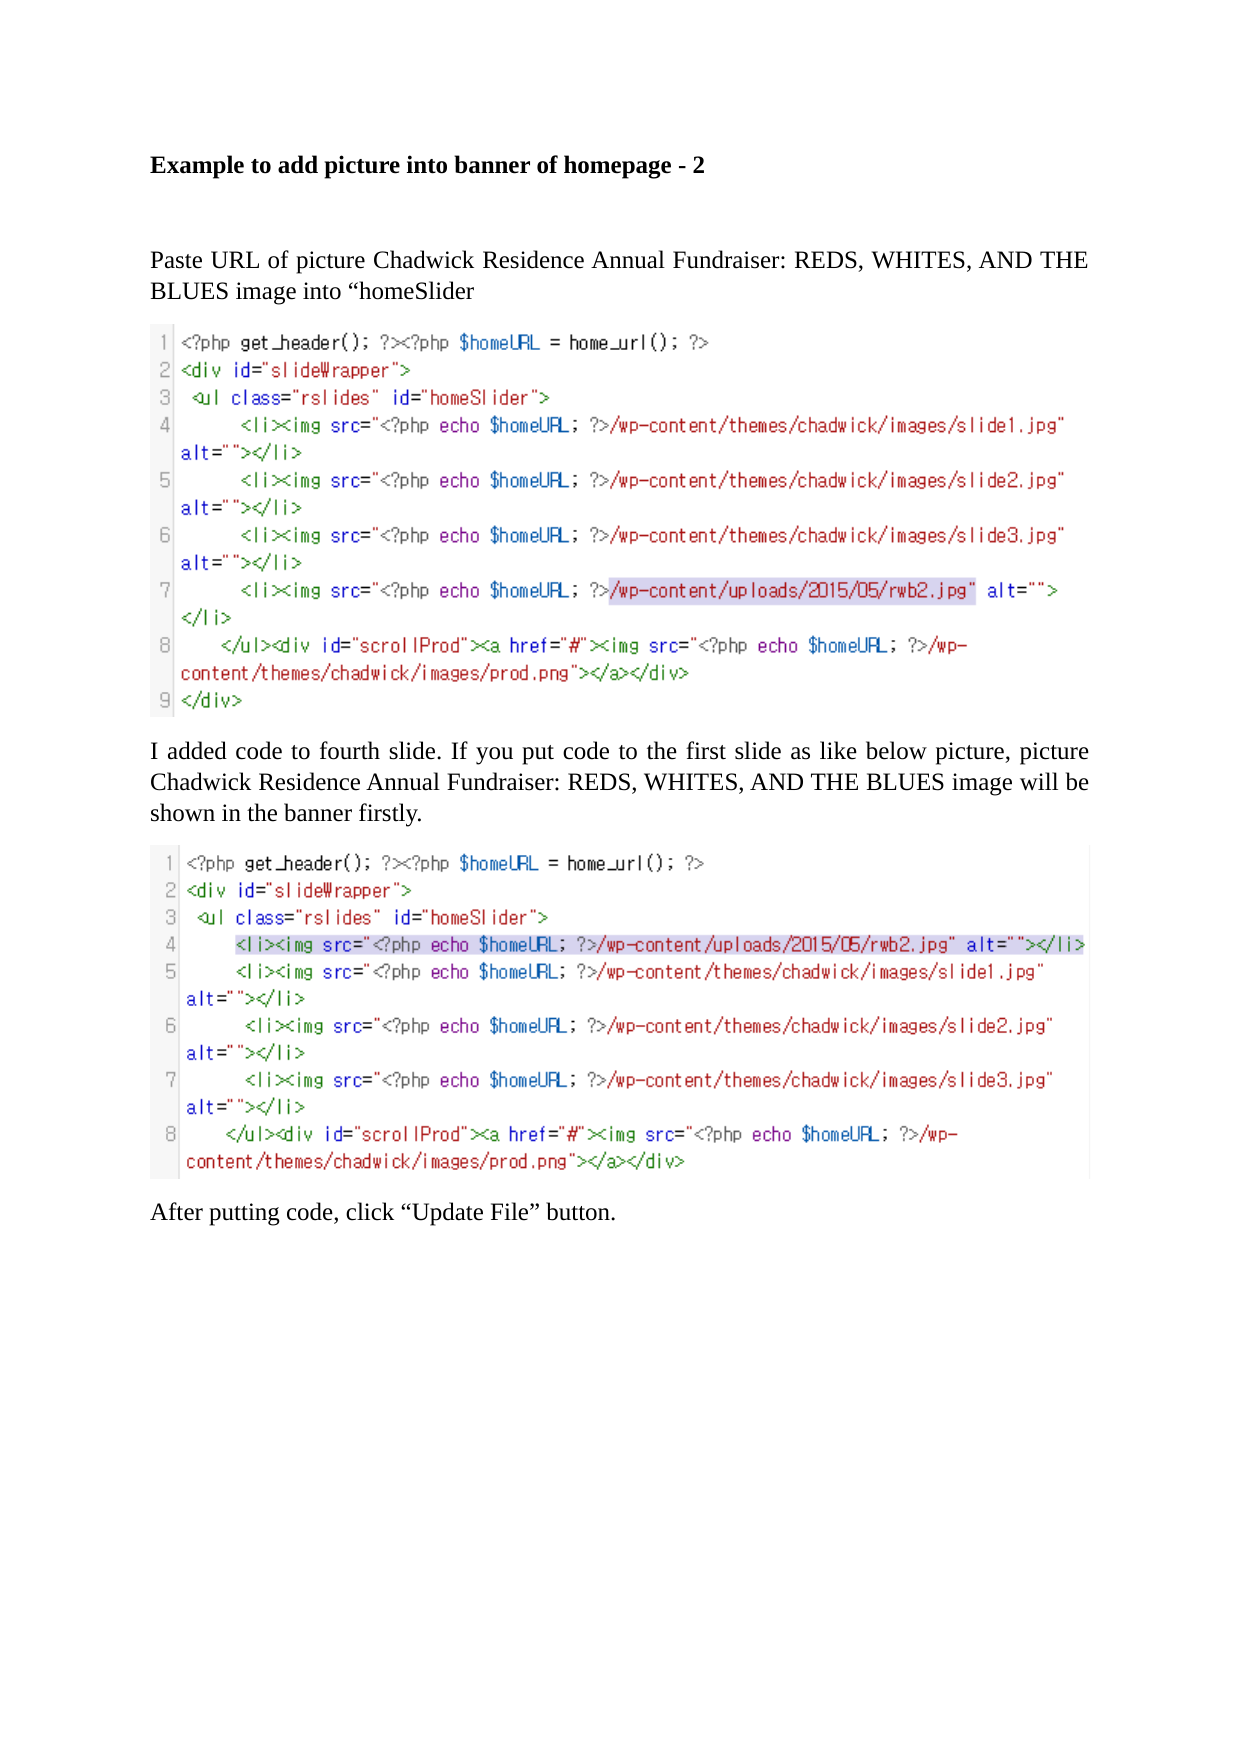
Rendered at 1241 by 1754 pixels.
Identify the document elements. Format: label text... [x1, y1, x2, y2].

text Example to add picture into banner of homepage - 2 [150, 150, 1090, 179]
text After putting code, click “Update File” button. [150, 1197, 1090, 1226]
picture [150, 324, 1091, 717]
text I added code to fourth slide. If you put code to the first slide as like below picture, picture Chadwick Residence Annual Fundraiser: REDS, WHITES, AND THE BLUES image will be shown in the banner firstly. [150, 736, 1090, 827]
picture [150, 845, 1091, 1179]
text Paste URL of picture Chadwick Residence Annual Fundraiser: REDS, WHITES, AND THE BLUES image into “homeSlider [150, 245, 1090, 305]
